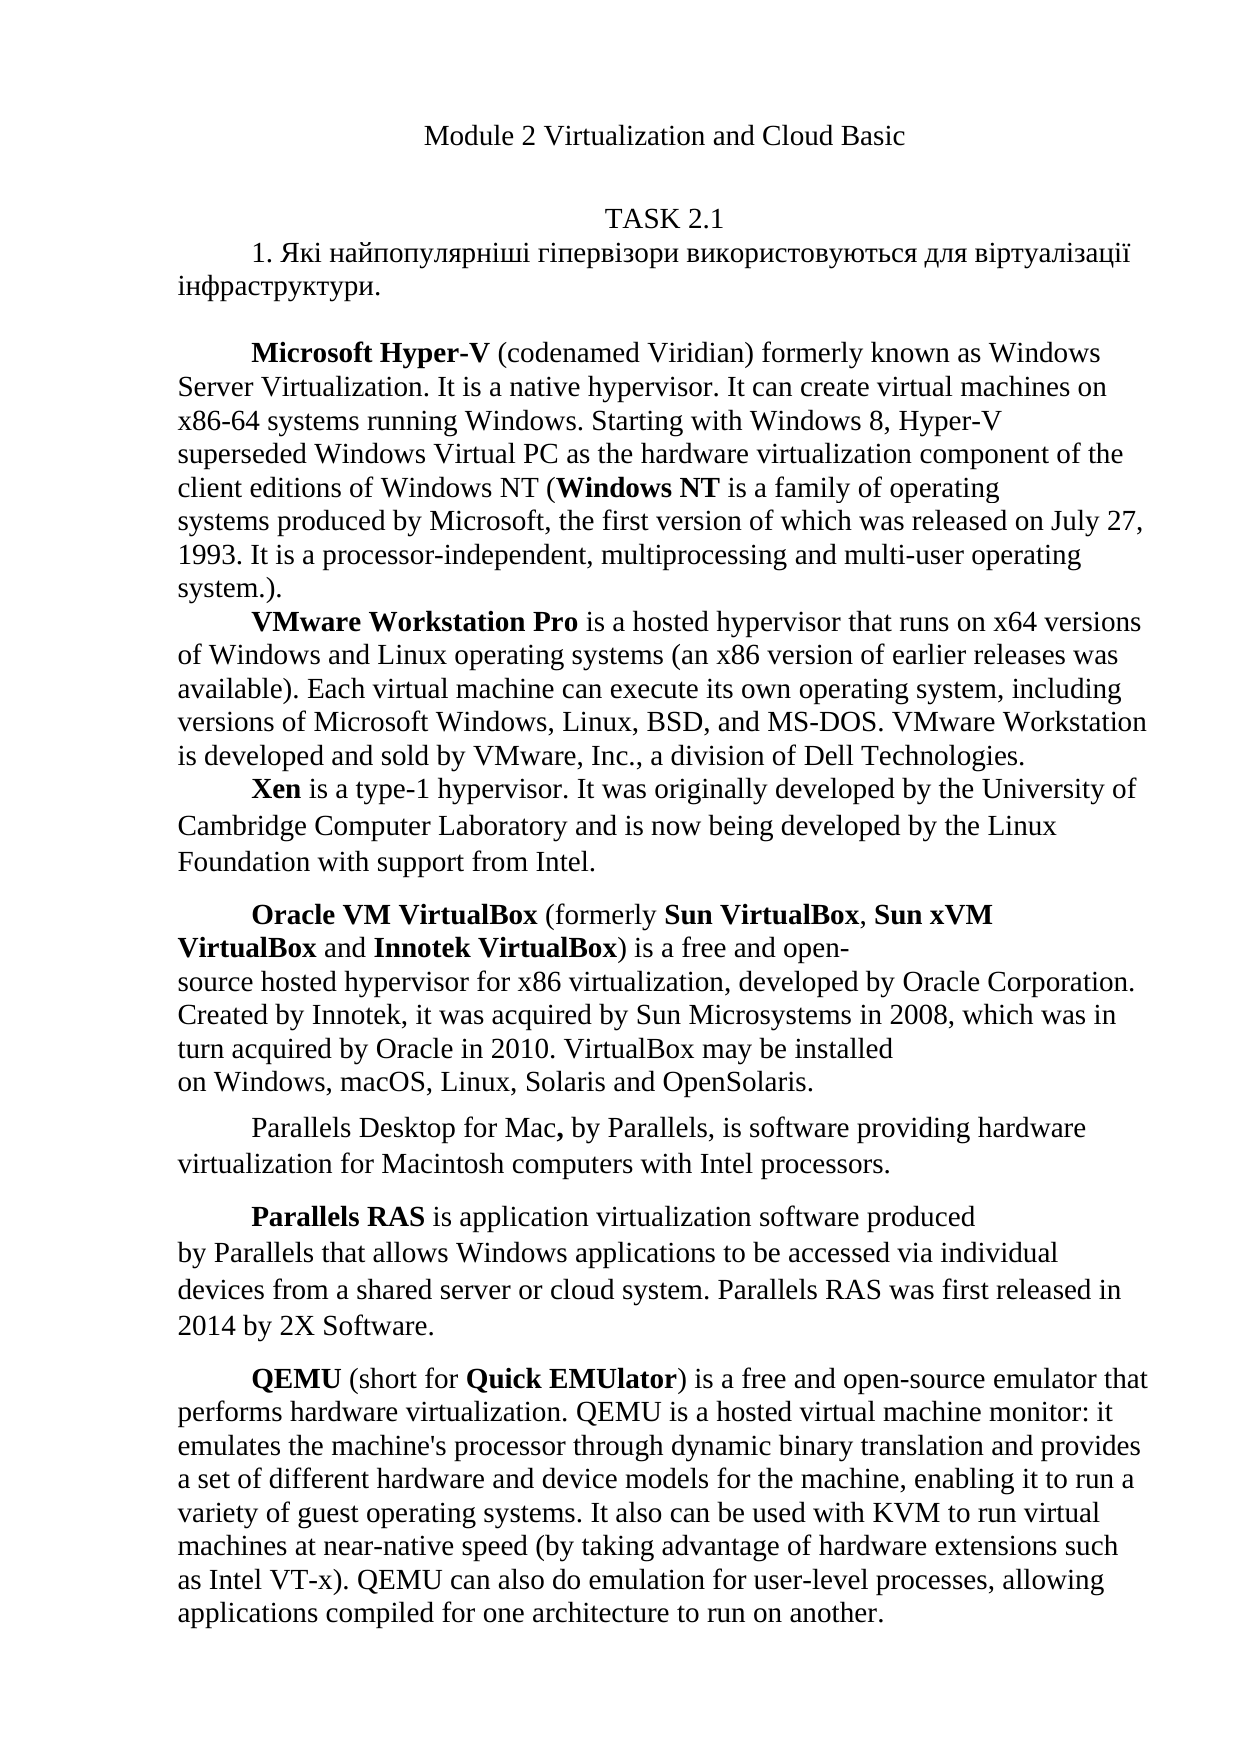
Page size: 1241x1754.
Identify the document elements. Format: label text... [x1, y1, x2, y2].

text 1. Які найпопулярніші гіпервізори використовуються для віртуалізації інфраструктури. [177, 235, 1152, 302]
text VMware Workstation Pro is a hosted hypervisor that runs on x64 versions of Windows and Linux operating systems (an x86 version of earlier releases was available). Each virtual machine can execute its own operating system, including versions of Microsoft Windows, Linux, BSD, and MS-DOS. VMware Workstation is developed and sold by VMware, Inc., a division of Dell Technologies. [177, 604, 1152, 772]
text Xen is a type-1 hypervisor. It was originally developed by the University of Cambridge Computer Laboratory and is now being developed by the Linux Foundation with support from Intel. [177, 772, 1152, 877]
text Parallels RAS is application virtualization software produced by Parallels that allows Windows applications to be accessed via individual devices from a shared server or cloud system. Parallels RAS was first released in 2014 by 2X Software. [177, 1199, 1152, 1341]
text Module 2 Virtualization and Cloud Basic [177, 118, 1152, 152]
text TASK 2.1 [177, 201, 1152, 235]
text Oracle VM VirtualBox (formerly Sun VirtualBox, Sun xVM VirtualBox and Innotek VirtualBox) is a free and open-source hosted hypervisor for x86 virtualization, developed by Oracle Corporation. Created by Innotek, it was acquired by Sun Microsystems in 2008, which was in turn acquired by Oracle in 2010. VirtualBox may be installed on Windows, macOS, Linux, Solaris and OpenSolaris. [177, 897, 1152, 1098]
text Microsoft Hyper-V (codenamed Viridian) formerly known as Windows Server Virtualization. It is a native hypervisor. It can create virtual machines on x86-64 systems running Windows. Starting with Windows 8, Hyper-V superseded Windows Virtual PC as the hardware virtualization component of the client editions of Windows NT (Windows NT is a family of operating systems produced by Microsoft, the first version of which was released on July 27, 1993. It is a processor-independent, multiprocessing and multi-user operating system.). [177, 336, 1152, 604]
text Parallels Desktop for Mac, by Parallels, is software providing hardware virtualization for Macintosh computers with Intel processors. [177, 1111, 1152, 1180]
text QEMU (short for Quick EMUlator) is a free and open-source emulator that performs hardware virtualization. QEMU is a hosted virtual machine monitor: it emulates the machine's processor through dynamic binary translation and provides a set of different hardware and device models for the machine, enabling it to run a variety of guest operating systems. It also can be used with KVM to run virtual machines at near-native speed (by taking advantage of hardware extensions such as Intel VT-x). QEMU can also do emulation for user-level processes, allowing applications compiled for one architecture to run on another. [177, 1361, 1152, 1629]
